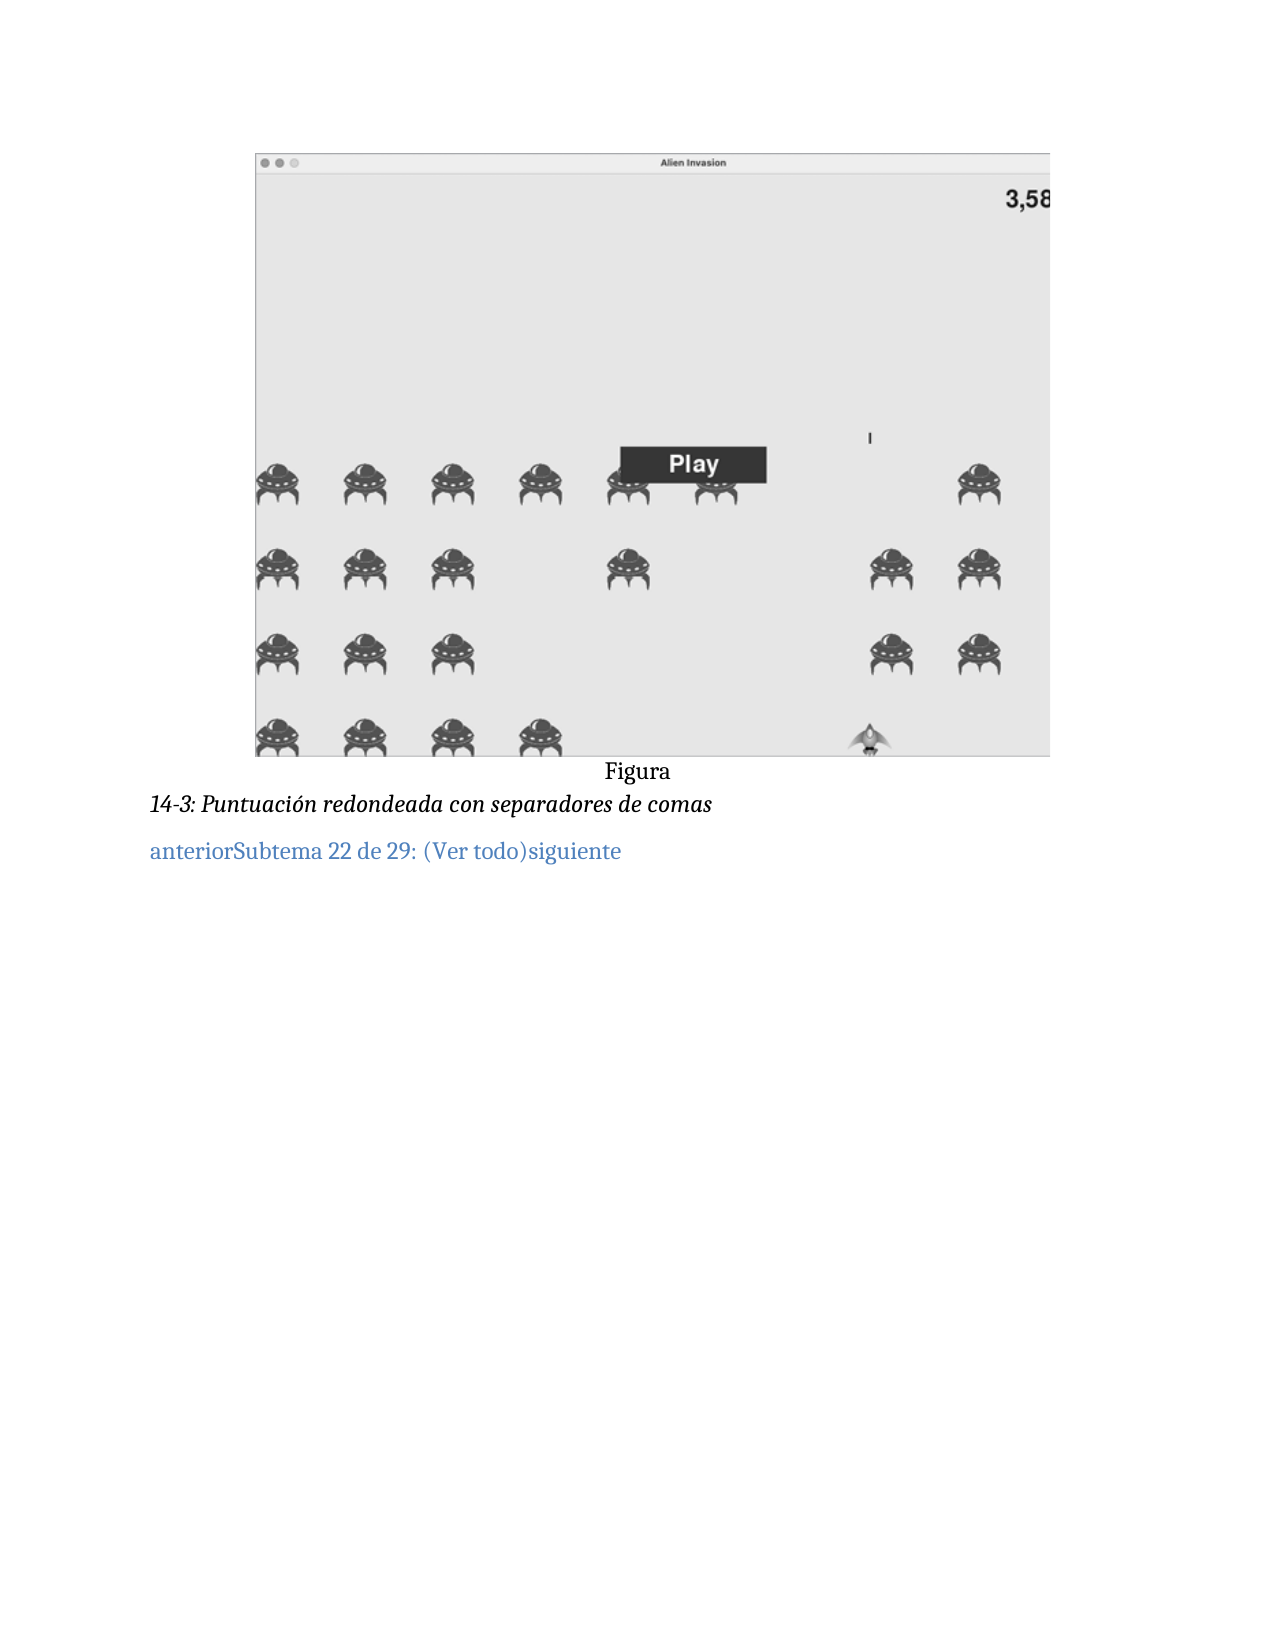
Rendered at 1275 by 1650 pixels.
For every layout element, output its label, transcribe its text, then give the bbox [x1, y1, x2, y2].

text anteriorSubtema 22 de 29: (Ver todo)siguiente [150, 837, 1125, 894]
table_header Figura [225, 150, 1050, 789]
picture [255, 153, 1050, 757]
text 14-3: Puntuación redondeada con separadores de comas [150, 789, 1125, 818]
